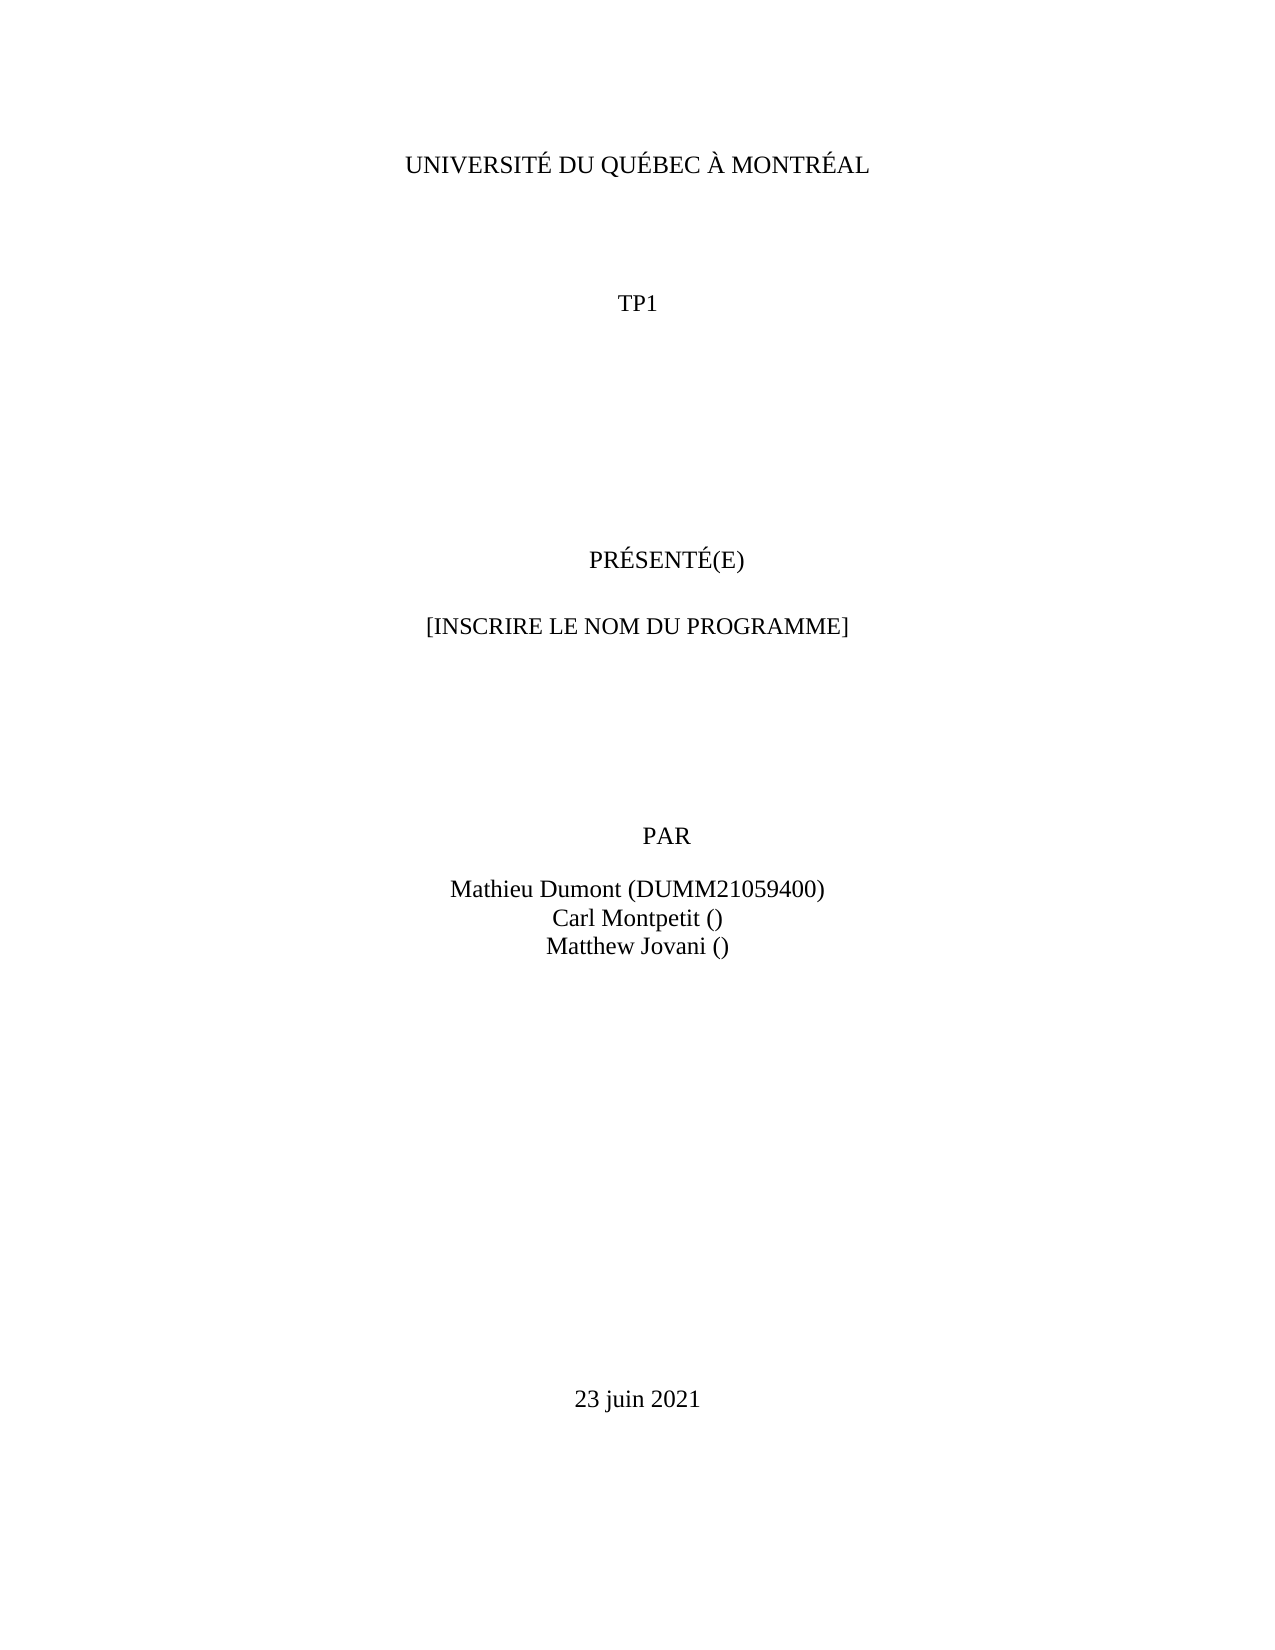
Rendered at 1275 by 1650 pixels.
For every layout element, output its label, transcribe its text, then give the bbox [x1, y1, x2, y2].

text UNIVERSITÉ DU QUÉBEC À MONTRÉAL [187, 150, 1087, 179]
text PAR [187, 821, 1146, 850]
text PRÉSENTÉ(E) [187, 546, 1146, 574]
text Carl Montpetit () [187, 903, 1087, 931]
text 23 juin 2021 [187, 1384, 1087, 1413]
text TP1 [187, 289, 1087, 317]
text Mathieu Dumont (DUMM21059400) [187, 874, 1087, 903]
text [INSCRIRE LE NOM DU PROGRAMME] [187, 612, 1087, 639]
text Matthew Jovani () [187, 931, 1087, 960]
